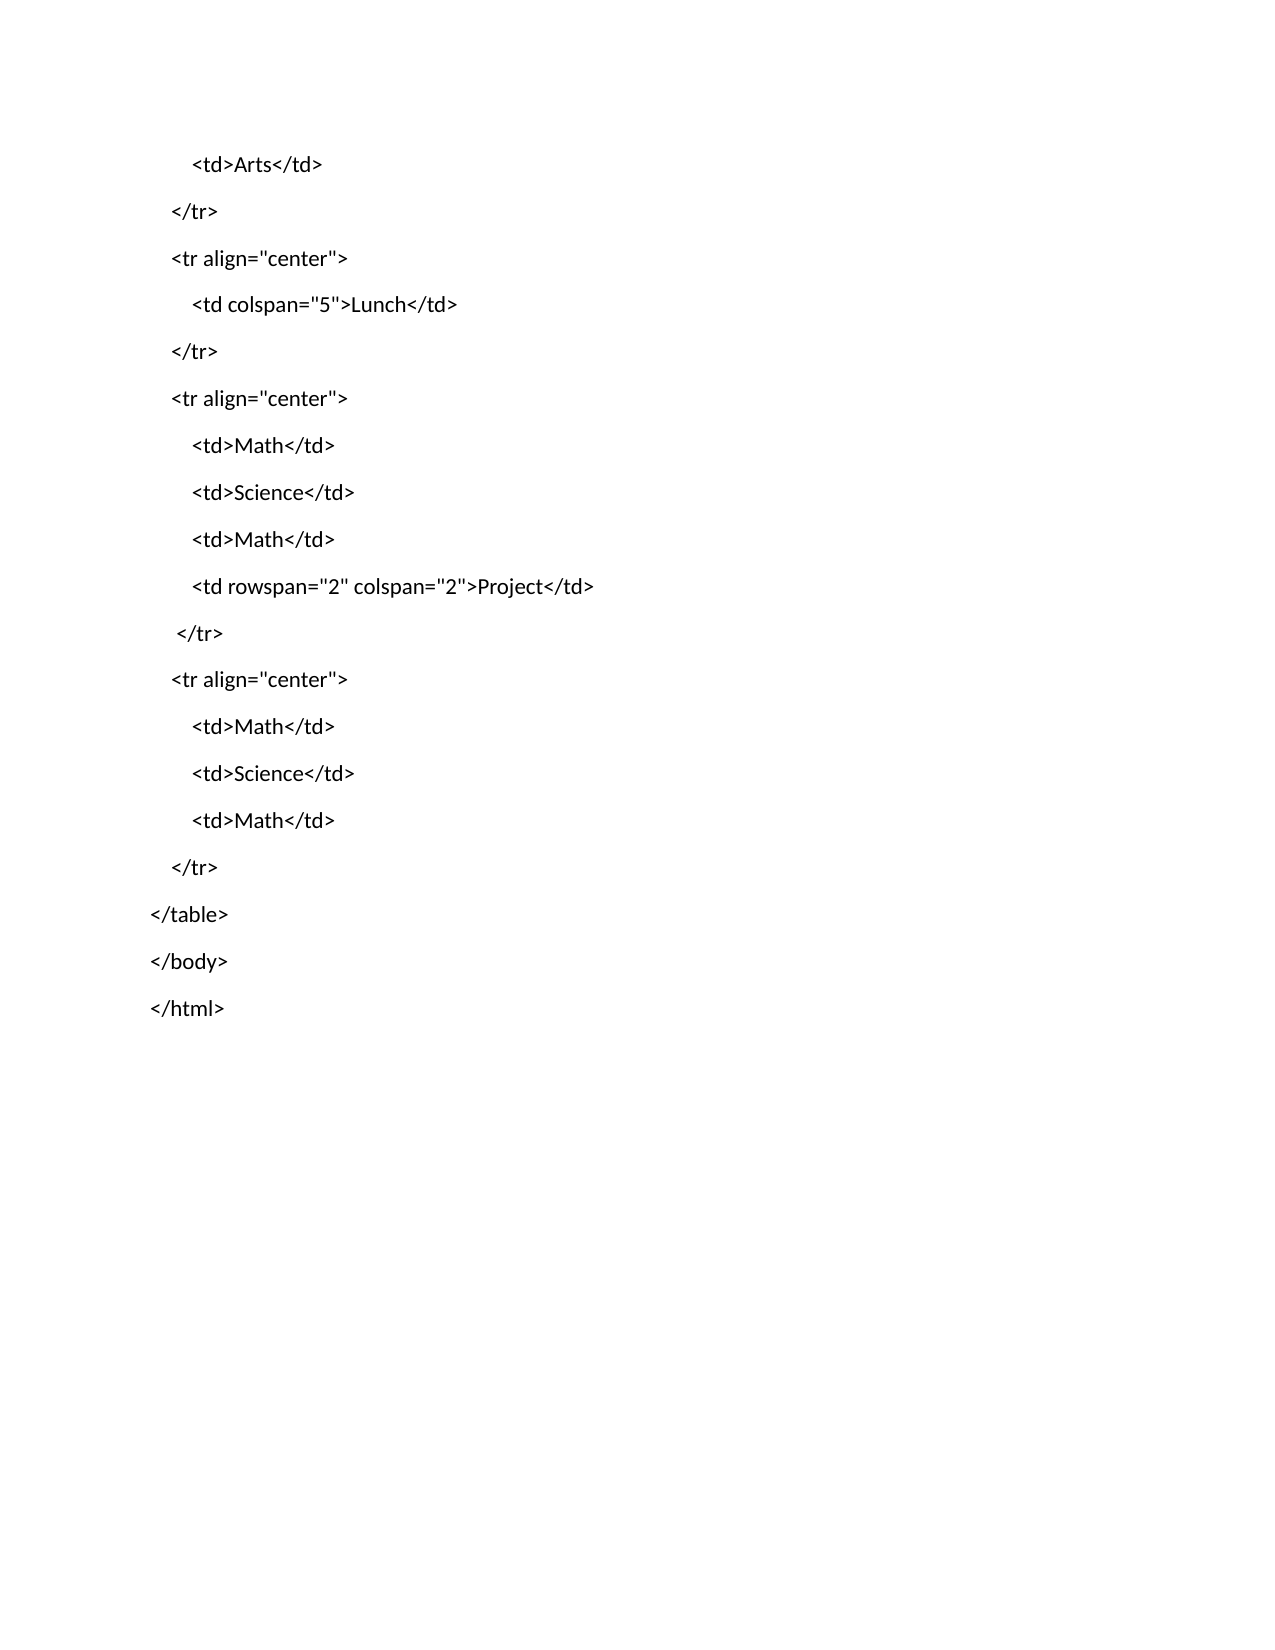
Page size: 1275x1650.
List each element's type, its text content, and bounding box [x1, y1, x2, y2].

text <td>Math</td> [150, 806, 1125, 834]
text <tr align="center"> [150, 384, 1125, 412]
text <td>Math</td> [150, 525, 1125, 553]
text </tr> [150, 337, 1125, 366]
text </tr> [150, 197, 1125, 225]
text </table> [150, 900, 1125, 928]
text <td>Science</td> [150, 759, 1125, 787]
text <tr align="center"> [150, 244, 1125, 272]
text <td rowspan="2" colspan="2">Project</td> [150, 572, 1125, 600]
text <tr align="center"> [150, 666, 1125, 694]
text <td>Science</td> [150, 478, 1125, 506]
text </body> [150, 947, 1125, 975]
text </tr> [150, 619, 1125, 647]
text <td colspan="5">Lunch</td> [150, 291, 1125, 319]
text <td>Math</td> [150, 712, 1125, 741]
text <td>Arts</td> [150, 150, 1125, 178]
text <td>Math</td> [150, 431, 1125, 459]
text </tr> [150, 853, 1125, 881]
text </html> [150, 994, 1125, 1022]
